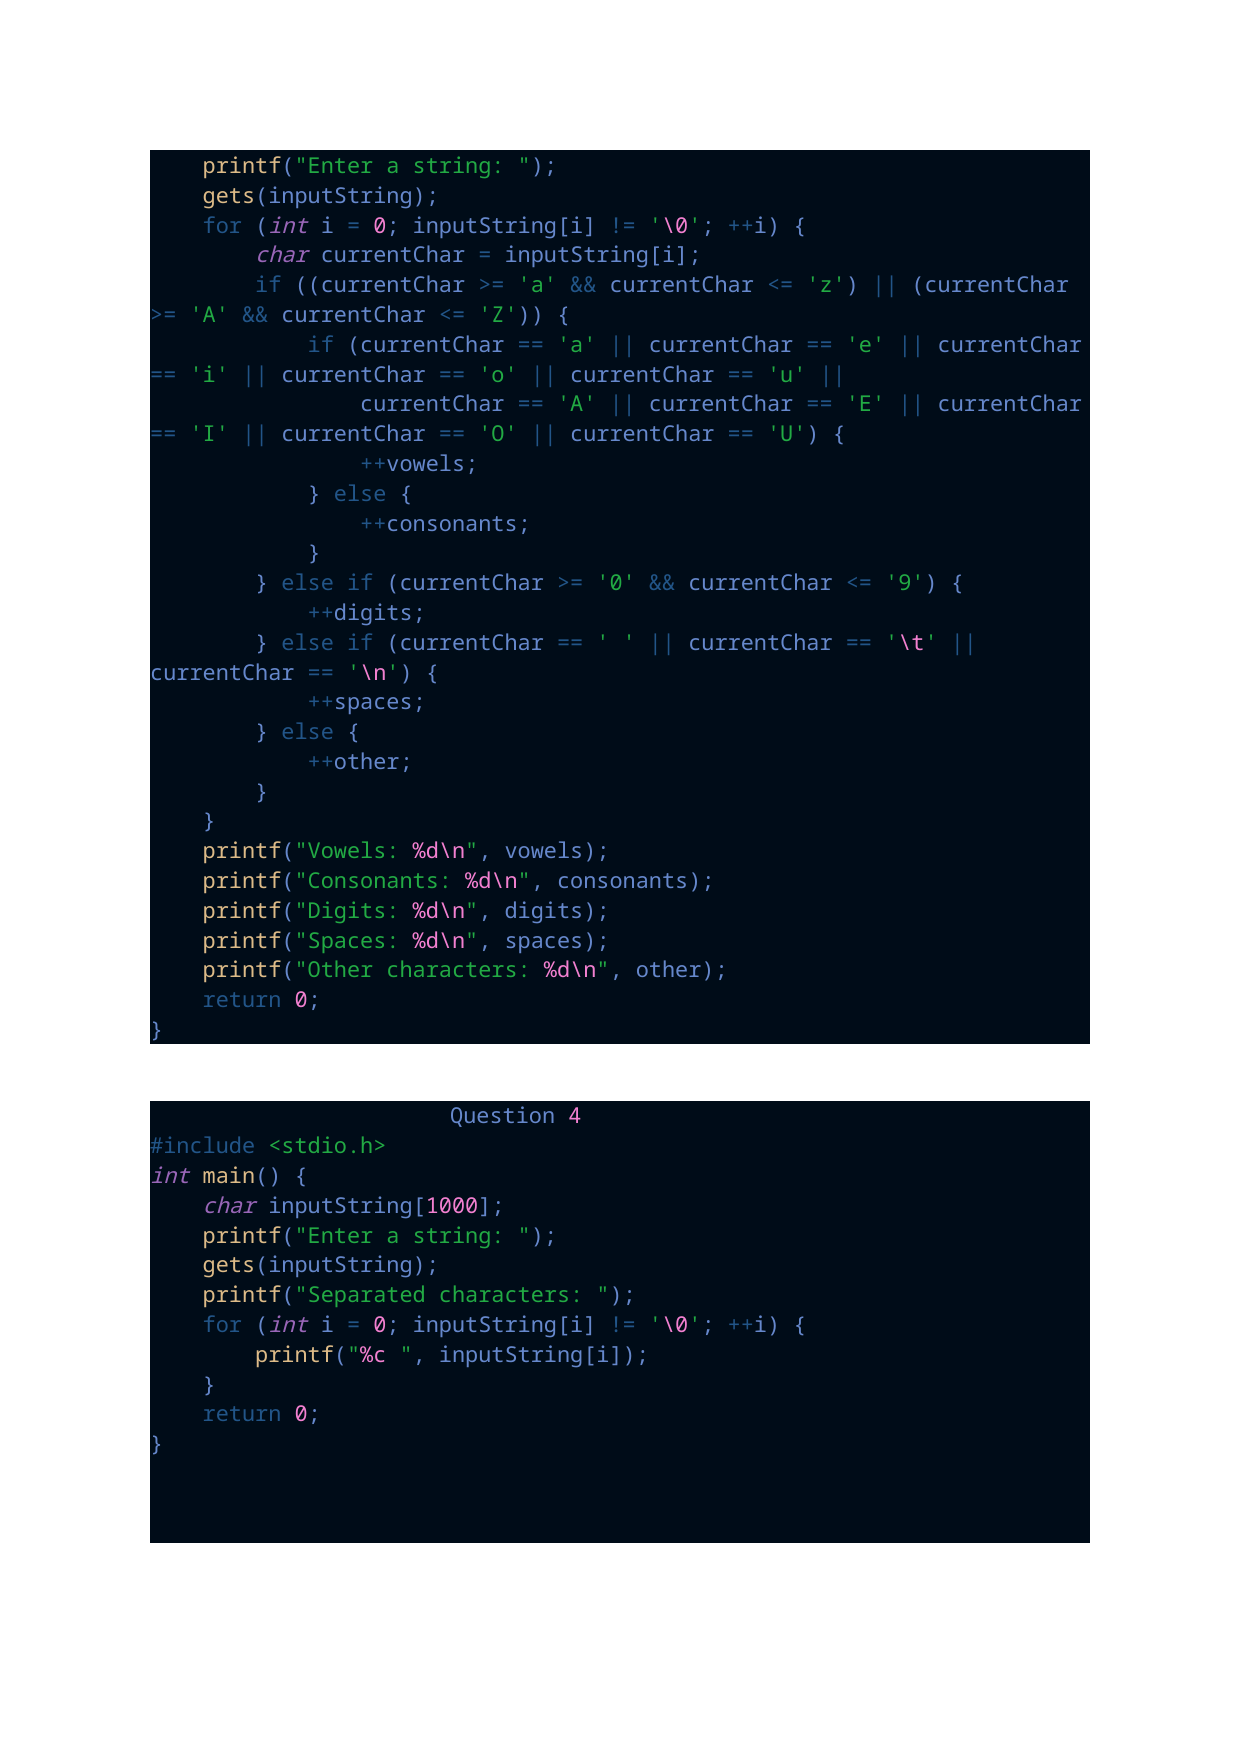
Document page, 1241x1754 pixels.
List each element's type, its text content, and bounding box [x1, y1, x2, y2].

text ++consonants; [150, 507, 1090, 537]
text gets(inputString); [150, 1249, 1090, 1279]
text char inputString[1000]; [150, 1190, 1090, 1220]
text ++other; [150, 746, 1090, 776]
text return 0; [150, 984, 1090, 1014]
text #include <stdio.h> [150, 1130, 1090, 1160]
text return 0; [150, 1398, 1090, 1428]
text printf("Separated characters: "); [150, 1279, 1090, 1309]
text } [150, 805, 1090, 835]
text ++digits; [150, 597, 1090, 627]
text gets(inputString); [150, 180, 1090, 209]
text printf("Vowels: %d\n", vowels); [150, 835, 1090, 865]
text printf("%c ", inputString[i]); [150, 1339, 1090, 1369]
text printf("Consonants: %d\n", consonants); [150, 865, 1090, 895]
text } [150, 776, 1090, 805]
text printf("Other characters: %d\n", other); [150, 954, 1090, 984]
text } else { [150, 716, 1090, 746]
text } else { [150, 478, 1090, 507]
text } else if (currentChar == ' ' || currentChar == '\t' || currentChar == '\n') { [150, 627, 1090, 686]
text ++vowels; [150, 448, 1090, 478]
text printf("Digits: %d\n", digits); [150, 895, 1090, 924]
text printf("Enter a string: "); [150, 150, 1090, 180]
text if (currentChar == 'a' || currentChar == 'e' || currentChar == 'i' || currentChar == 'o' || currentChar == 'u' || [150, 329, 1090, 388]
text } else if (currentChar >= '0' && currentChar <= '9') { [150, 567, 1090, 597]
text } [150, 1014, 1090, 1044]
text if ((currentChar >= 'a' && currentChar <= 'z') || (currentChar >= 'A' && currentChar <= 'Z')) { [150, 269, 1090, 329]
text currentChar == 'A' || currentChar == 'E' || currentChar == 'I' || currentChar == 'O' || currentChar == 'U') { [150, 388, 1090, 448]
text } [150, 1428, 1090, 1458]
text ++spaces; [150, 686, 1090, 716]
text int main() { [150, 1160, 1090, 1190]
text printf("Enter a string: "); [150, 1220, 1090, 1249]
text char currentChar = inputString[i]; [150, 239, 1090, 269]
text for (int i = 0; inputString[i] != '\0'; ++i) { [150, 209, 1090, 239]
text printf("Spaces: %d\n", spaces); [150, 924, 1090, 954]
text } [150, 1369, 1090, 1398]
text for (int i = 0; inputString[i] != '\0'; ++i) { [150, 1309, 1090, 1339]
text Question 4 [150, 1101, 1090, 1130]
text } [150, 537, 1090, 567]
